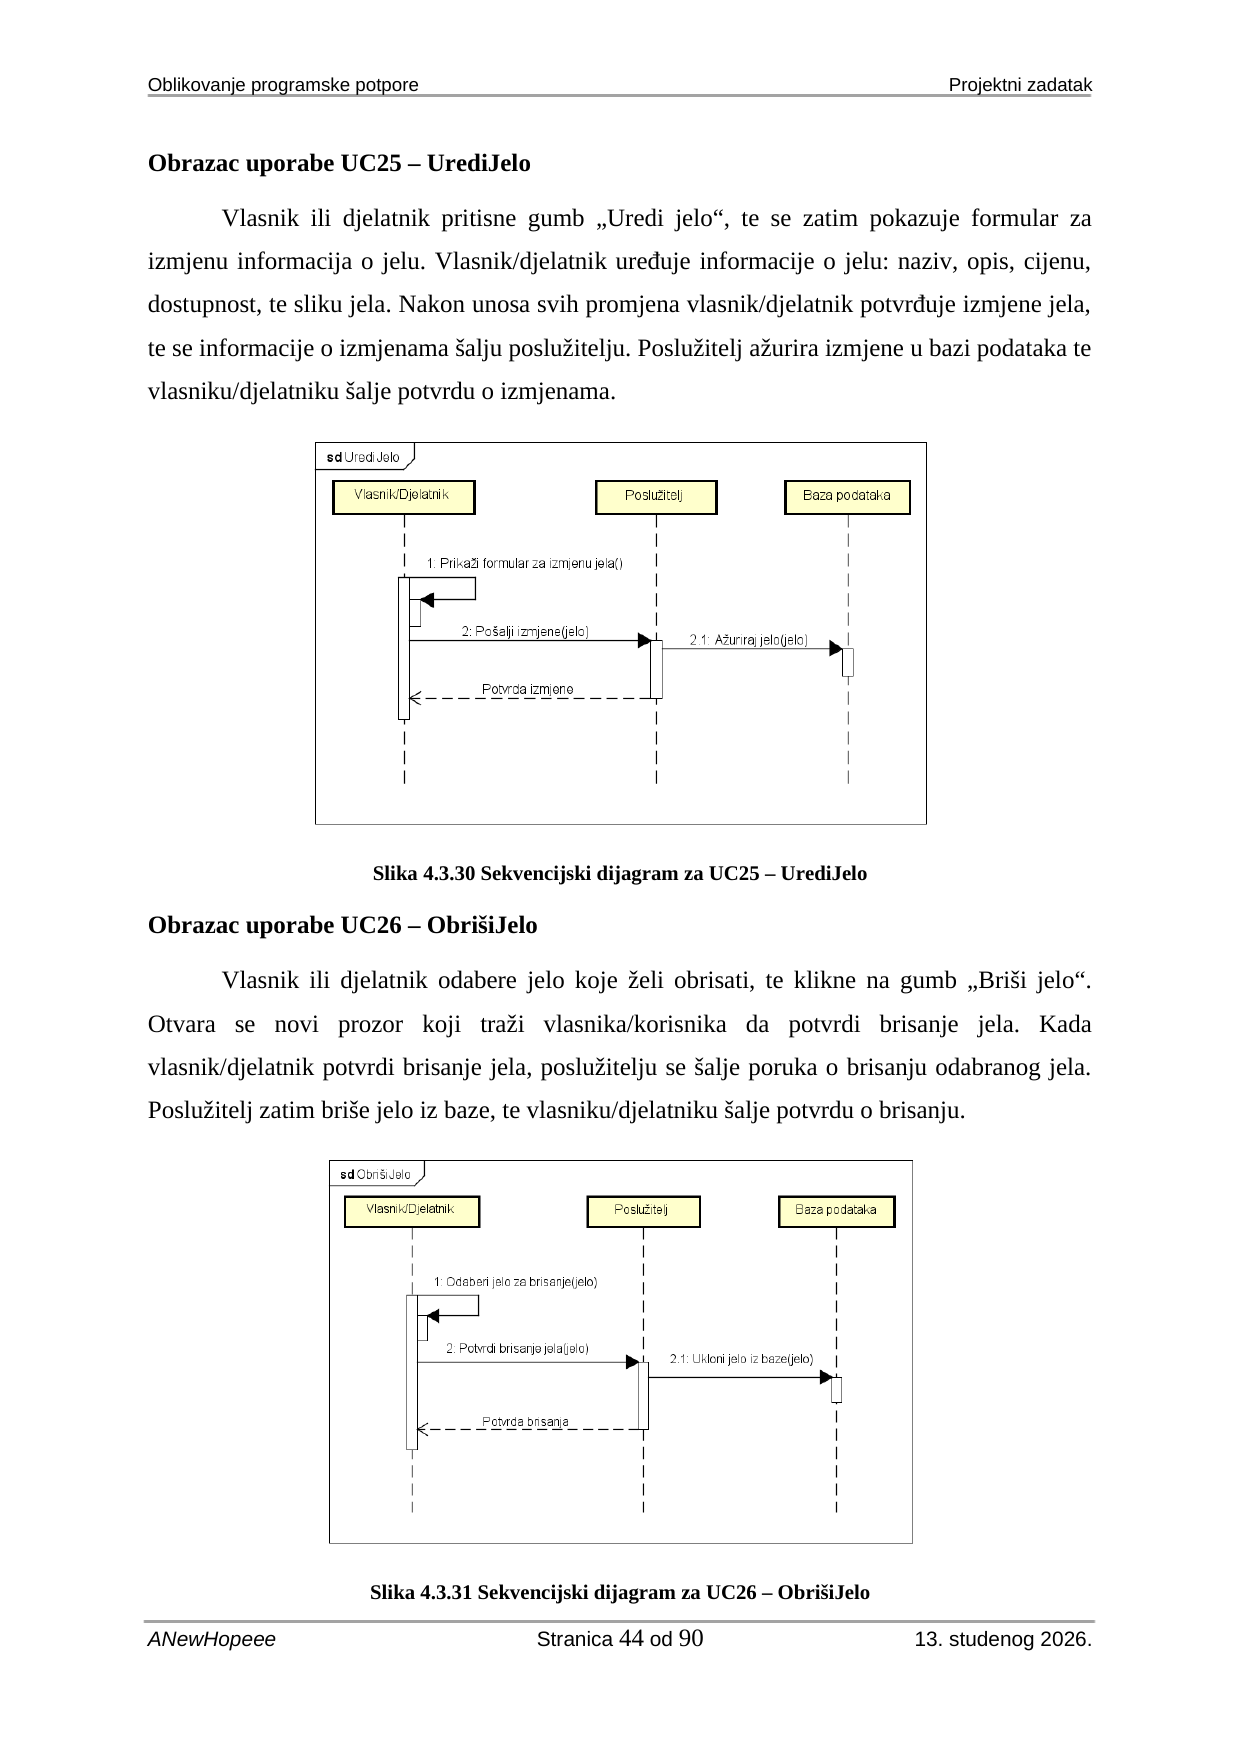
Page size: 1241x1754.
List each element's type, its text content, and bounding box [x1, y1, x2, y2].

picture [319, 1150, 922, 1553]
text Obrazac uporabe UC26 – ObrišiJelo [148, 910, 1093, 939]
text Vlasnik ili djelatnik odabere jelo koje želi obrisati, te klikne na gumb „Briši jelo“. Otvara se novi prozor koji traži vlasnika/korisnika da potvrdi brisanje jela. Kada vlasnik/djelatnik potvrdi brisanje jela, poslužitelju se šalje poruka o brisanju odabranog jela. Poslužitelj zatim briše jelo iz baze, te vlasniku/djelatniku šalje potvrdu o brisanju. [148, 966, 1093, 1124]
text Vlasnik ili djelatnik pritisne gumb „Uredi jelo“, te se zatim pokazuje formular za izmjenu informacija o jelu. Vlasnik/djelatnik uređuje informacije o jelu: naziv, opis, cijenu, dostupnost, te sliku jela. Nakon unosa svih promjena vlasnik/djelatnik potvrđuje izmjene jela, te se informacije o izmjenama šalju poslužitelju. Poslužitelj ažurira izmjene u bazi podataka te vlasniku/djelatniku šalje potvrdu o izmjenama. [148, 203, 1093, 404]
picture [304, 431, 937, 834]
text Obrazac uporabe UC25 – UrediJelo [148, 148, 1093, 176]
